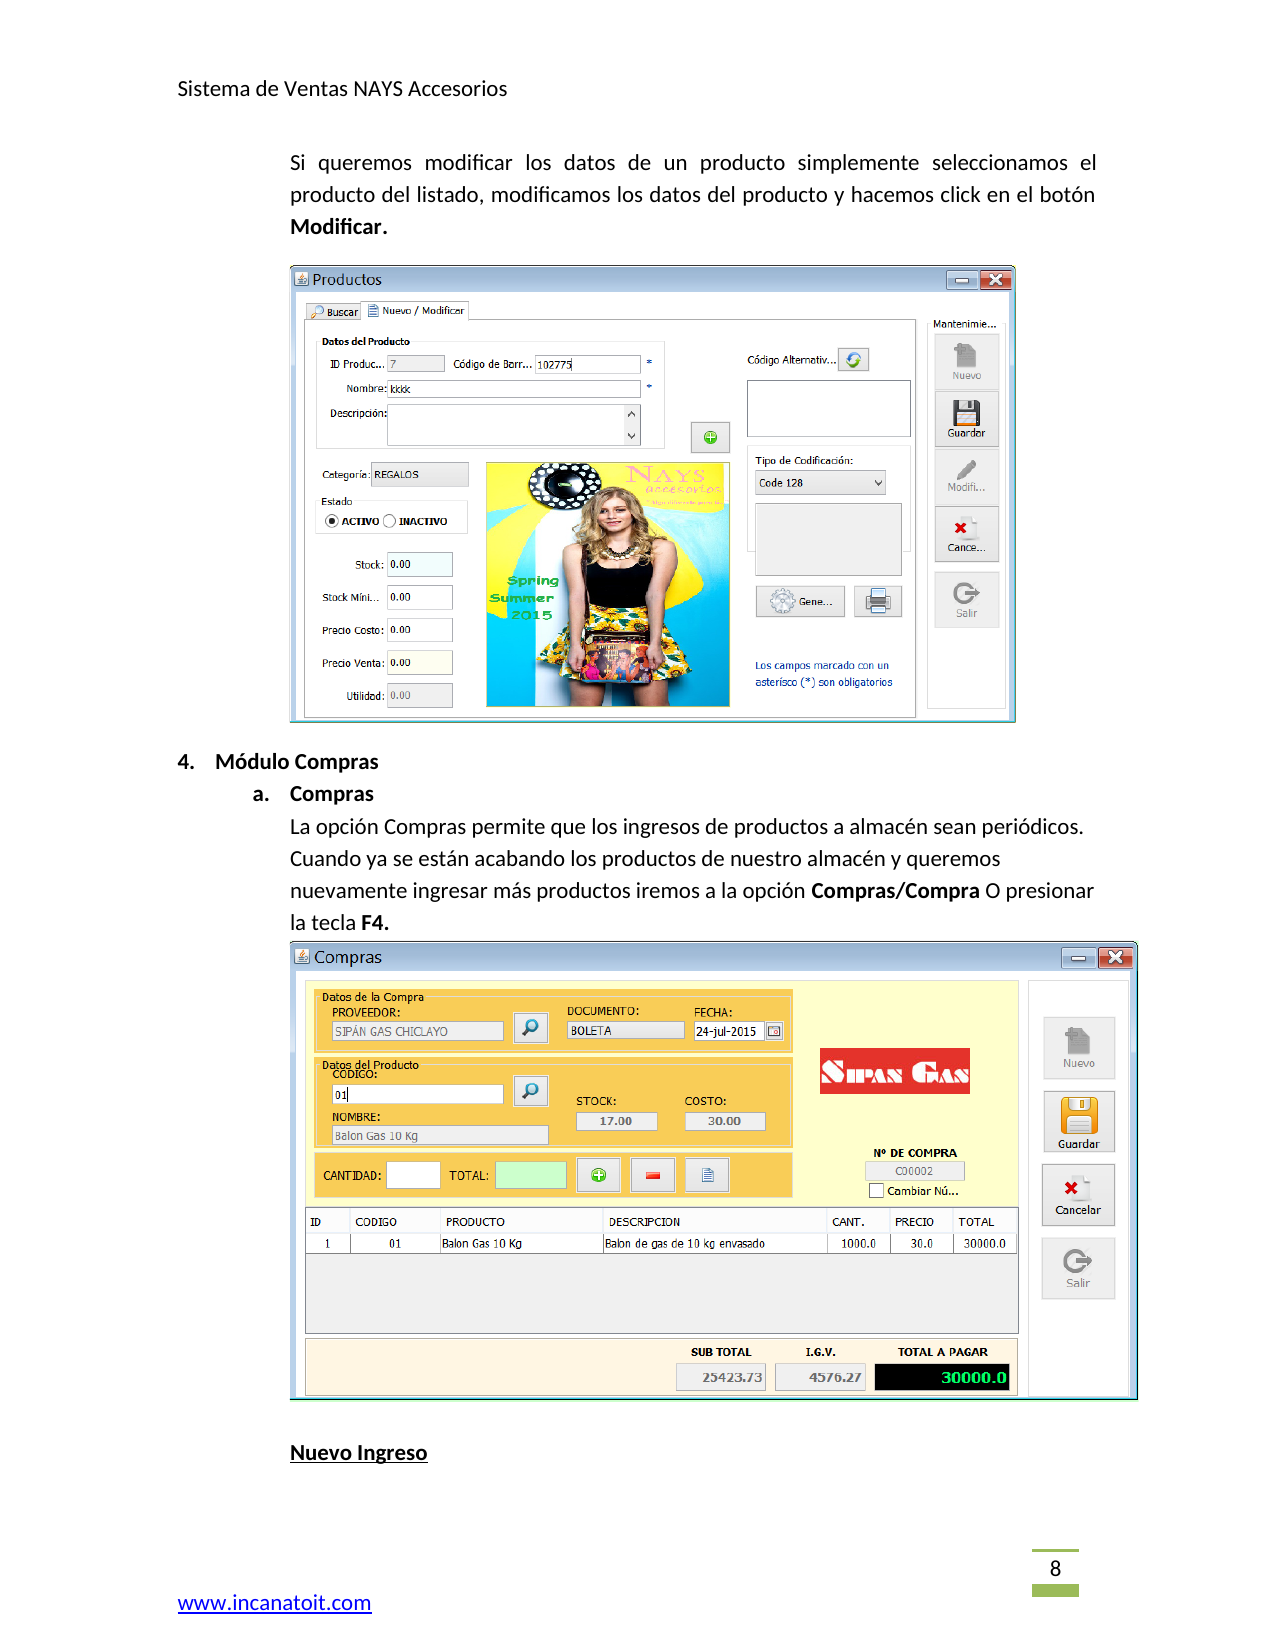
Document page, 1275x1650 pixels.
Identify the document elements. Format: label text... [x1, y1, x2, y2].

list Nuevo Ingreso [290, 1438, 1098, 1466]
list Módulo Compras [177, 747, 1098, 775]
list Compras [252, 779, 1098, 808]
list Cuando ya se están acabando los productos de nuestro almacén y queremos nuevamente ingresar más productos iremos a la opción Compras/Compra O presionar la tecla F4. [290, 844, 1098, 936]
list La opción Compras permite que los ingresos de productos a almacén sean periódicos. [290, 812, 1098, 840]
picture [289, 265, 1016, 723]
text Si queremos modificar los datos de un producto simplemente seleccionamos el producto del listado, modificamos los datos del producto y hacemos click en el botón Modificar. [290, 148, 1098, 240]
picture [289, 940, 1139, 1402]
